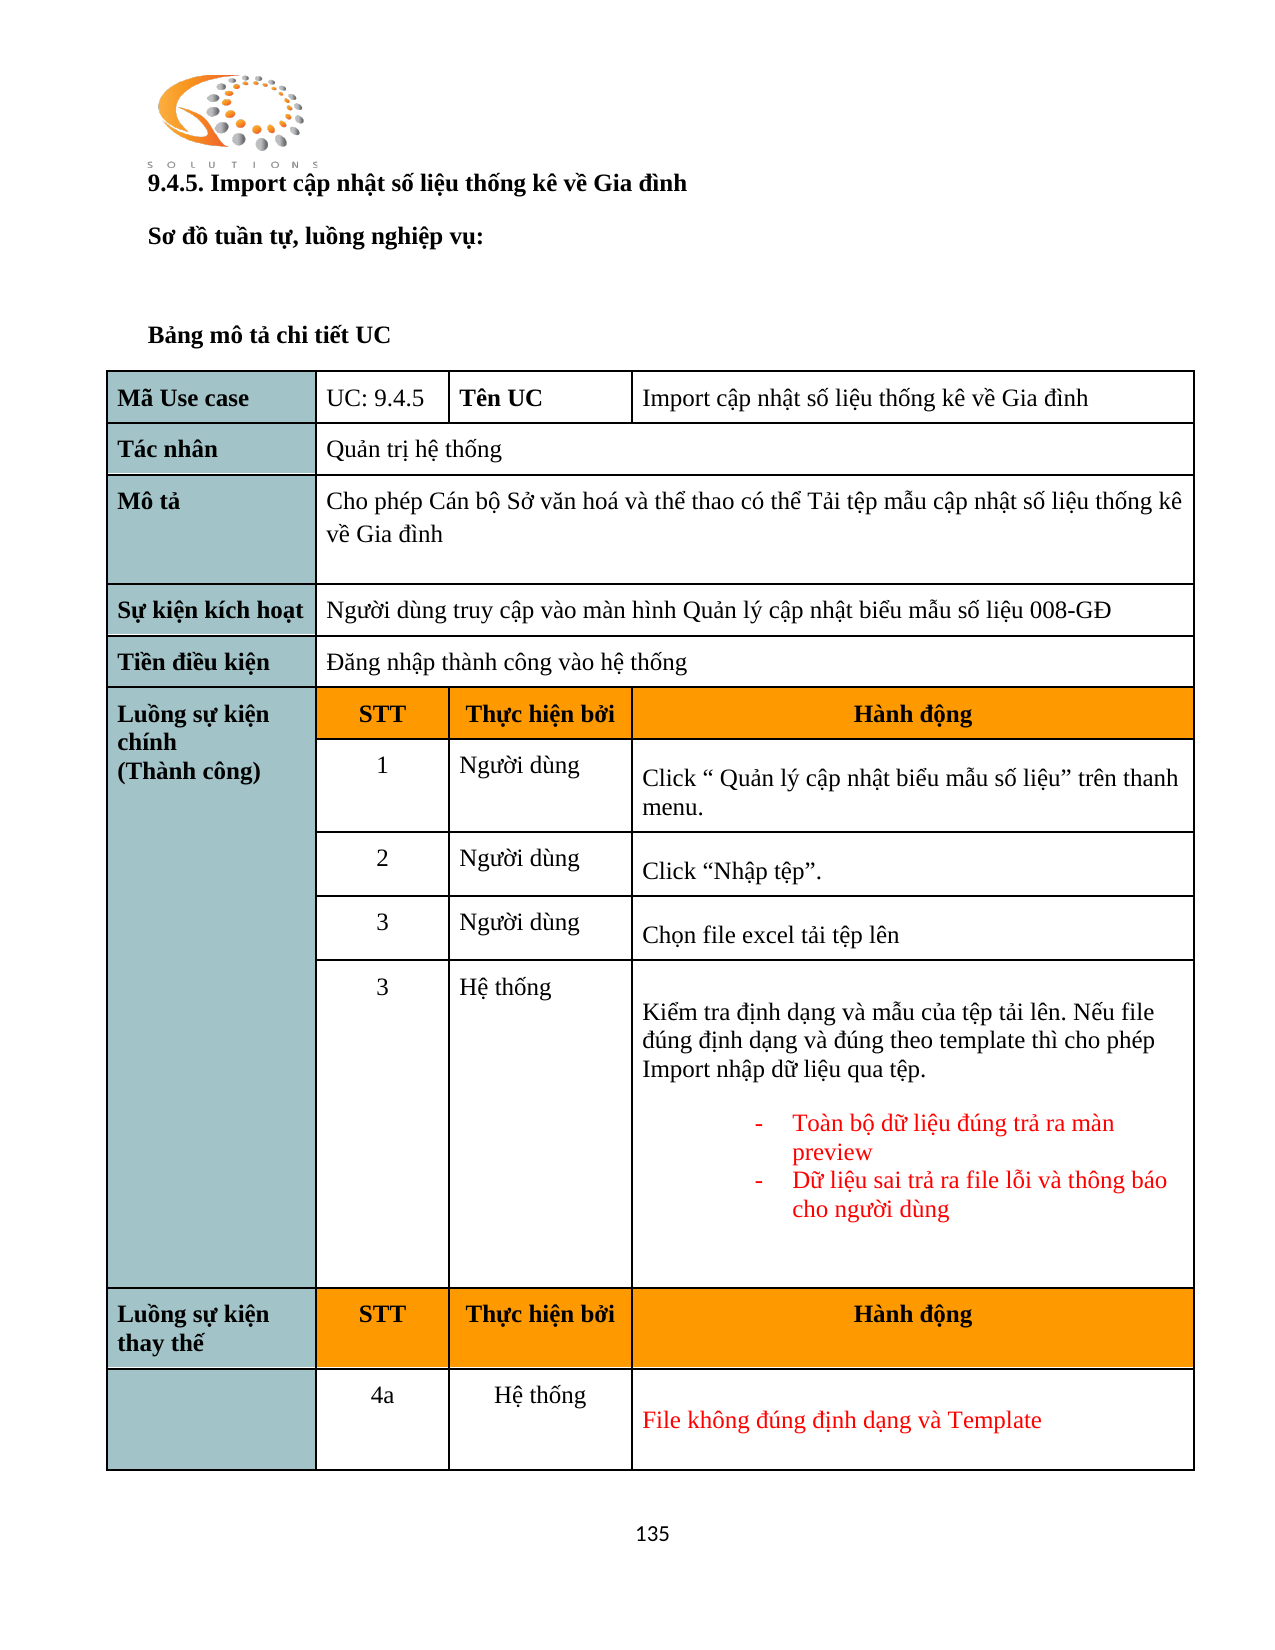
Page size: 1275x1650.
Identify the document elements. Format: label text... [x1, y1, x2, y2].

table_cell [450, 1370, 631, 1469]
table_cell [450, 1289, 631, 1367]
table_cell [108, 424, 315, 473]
text Sơ đồ tuần tự, luồng nghiệp vụ: [148, 221, 1157, 250]
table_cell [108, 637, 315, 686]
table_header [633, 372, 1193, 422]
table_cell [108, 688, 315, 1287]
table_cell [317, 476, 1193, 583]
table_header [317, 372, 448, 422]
text Bảng mô tả chi tiết UC [148, 321, 1157, 349]
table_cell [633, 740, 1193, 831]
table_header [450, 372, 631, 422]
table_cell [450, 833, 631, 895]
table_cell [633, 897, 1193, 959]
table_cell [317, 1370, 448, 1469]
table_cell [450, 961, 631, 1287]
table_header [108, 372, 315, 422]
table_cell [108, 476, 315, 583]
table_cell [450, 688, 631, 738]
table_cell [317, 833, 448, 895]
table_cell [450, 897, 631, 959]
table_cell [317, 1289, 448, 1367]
text 9.4.5. Import cập nhật số liệu thống kê về Gia đình [148, 168, 1157, 196]
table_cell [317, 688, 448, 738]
picture [147, 75, 318, 168]
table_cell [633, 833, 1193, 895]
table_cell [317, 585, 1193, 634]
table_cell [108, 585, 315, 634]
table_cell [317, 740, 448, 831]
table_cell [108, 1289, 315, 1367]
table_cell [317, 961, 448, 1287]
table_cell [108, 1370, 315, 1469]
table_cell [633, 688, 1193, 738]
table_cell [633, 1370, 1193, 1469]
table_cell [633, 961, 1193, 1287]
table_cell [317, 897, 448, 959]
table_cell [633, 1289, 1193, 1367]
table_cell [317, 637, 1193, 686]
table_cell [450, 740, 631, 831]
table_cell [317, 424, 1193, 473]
